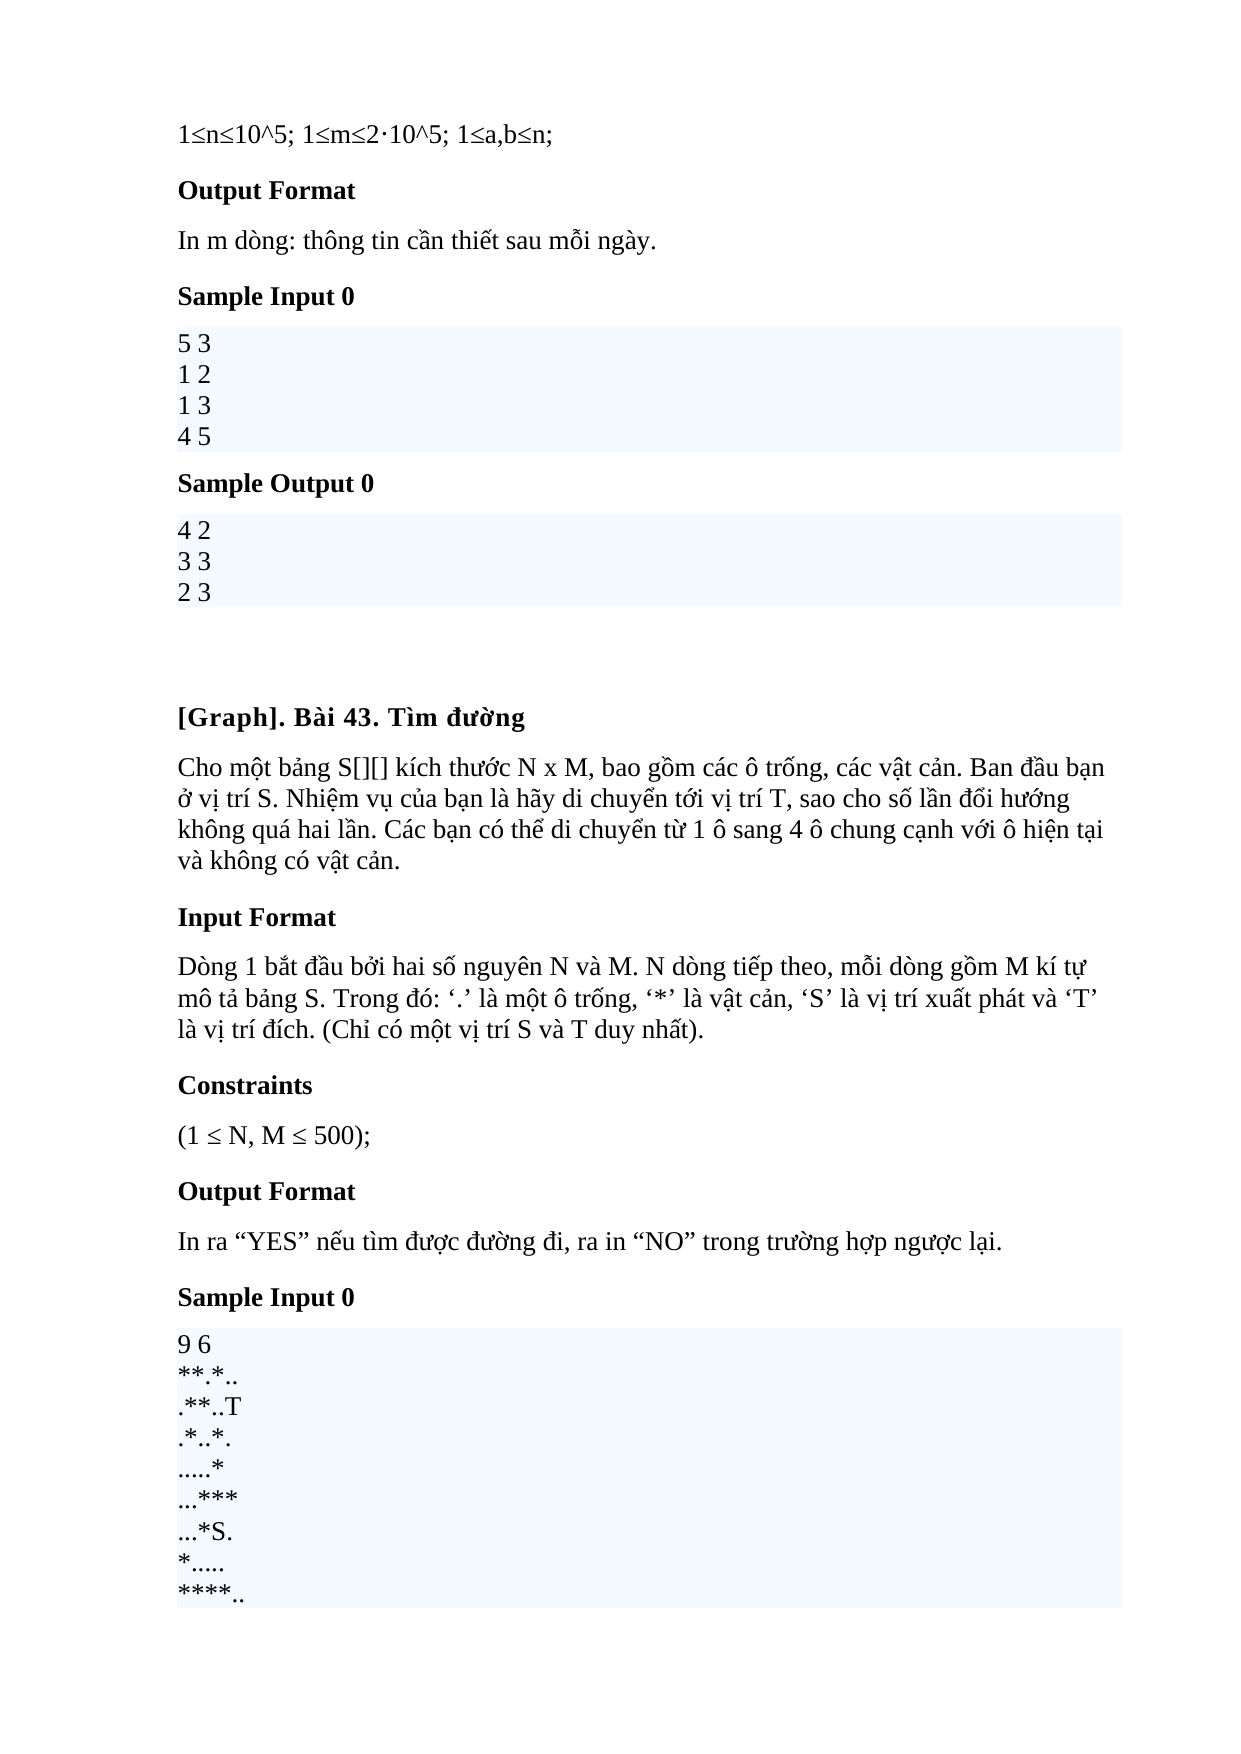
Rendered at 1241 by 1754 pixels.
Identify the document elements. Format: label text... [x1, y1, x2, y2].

text ...*** [177, 1483, 1122, 1515]
text 9 6 [177, 1328, 1122, 1359]
text .*..*. [177, 1421, 1122, 1452]
text Output Format [177, 174, 1122, 205]
text 1 3 [177, 389, 1122, 421]
text Cho một bảng S[][] kích thước N x M, bao gồm các ô trống, các vật cản. Ban đầu bạn ở vị trí S. Nhiệm vụ của bạn là hãy di chuyển tới vị trí T, sao cho số lần đổi hướng không quá hai lần. Các bạn có thể di chuyển từ 1 ô sang 4 ô chung cạnh với ô hiện tại và không có vật cản. [177, 751, 1122, 876]
text *..... [177, 1546, 1122, 1577]
text (1 ≤ N, M ≤ 500); [177, 1119, 1122, 1150]
text 4 2 [177, 514, 1122, 545]
text ...*S. [177, 1515, 1122, 1546]
text ****.. [177, 1577, 1122, 1608]
text 5 3 [177, 327, 1122, 358]
text 3 3 [177, 545, 1122, 576]
text Sample Input 0 [177, 1281, 1122, 1312]
text Dòng 1 bắt đầu bởi hai số nguyên N và M. N dòng tiếp theo, mỗi dòng gồm M kí tự mô tả bảng S. Trong đó: ‘.’ là một ô trống, ‘*’ là vật cản, ‘S’ là vị trí xuất phát và ‘T’ là vị trí đích. (Chỉ có một vị trí S và T duy nhất). [177, 951, 1122, 1044]
text .**..T [177, 1390, 1122, 1421]
text Output Format [177, 1175, 1122, 1206]
text 1 2 [177, 358, 1122, 389]
text [Graph]. Bài 43. Tìm đường [177, 701, 1122, 732]
text 1≤n≤10^5; 1≤m≤2⋅10^5; 1≤a,b≤n; [177, 118, 1122, 149]
text .....* [177, 1452, 1122, 1483]
text In m dòng: thông tin cần thiết sau mỗi ngày. [177, 224, 1122, 255]
text 2 3 [177, 576, 1122, 607]
text Sample Input 0 [177, 280, 1122, 311]
text Input Format [177, 901, 1122, 932]
text In ra “YES” nếu tìm được đường đi, ra in “NO” trong trường hợp ngược lại. [177, 1225, 1122, 1256]
text **.*.. [177, 1359, 1122, 1390]
text 4 5 [177, 421, 1122, 452]
text Sample Output 0 [177, 467, 1122, 498]
text Constraints [177, 1069, 1122, 1100]
